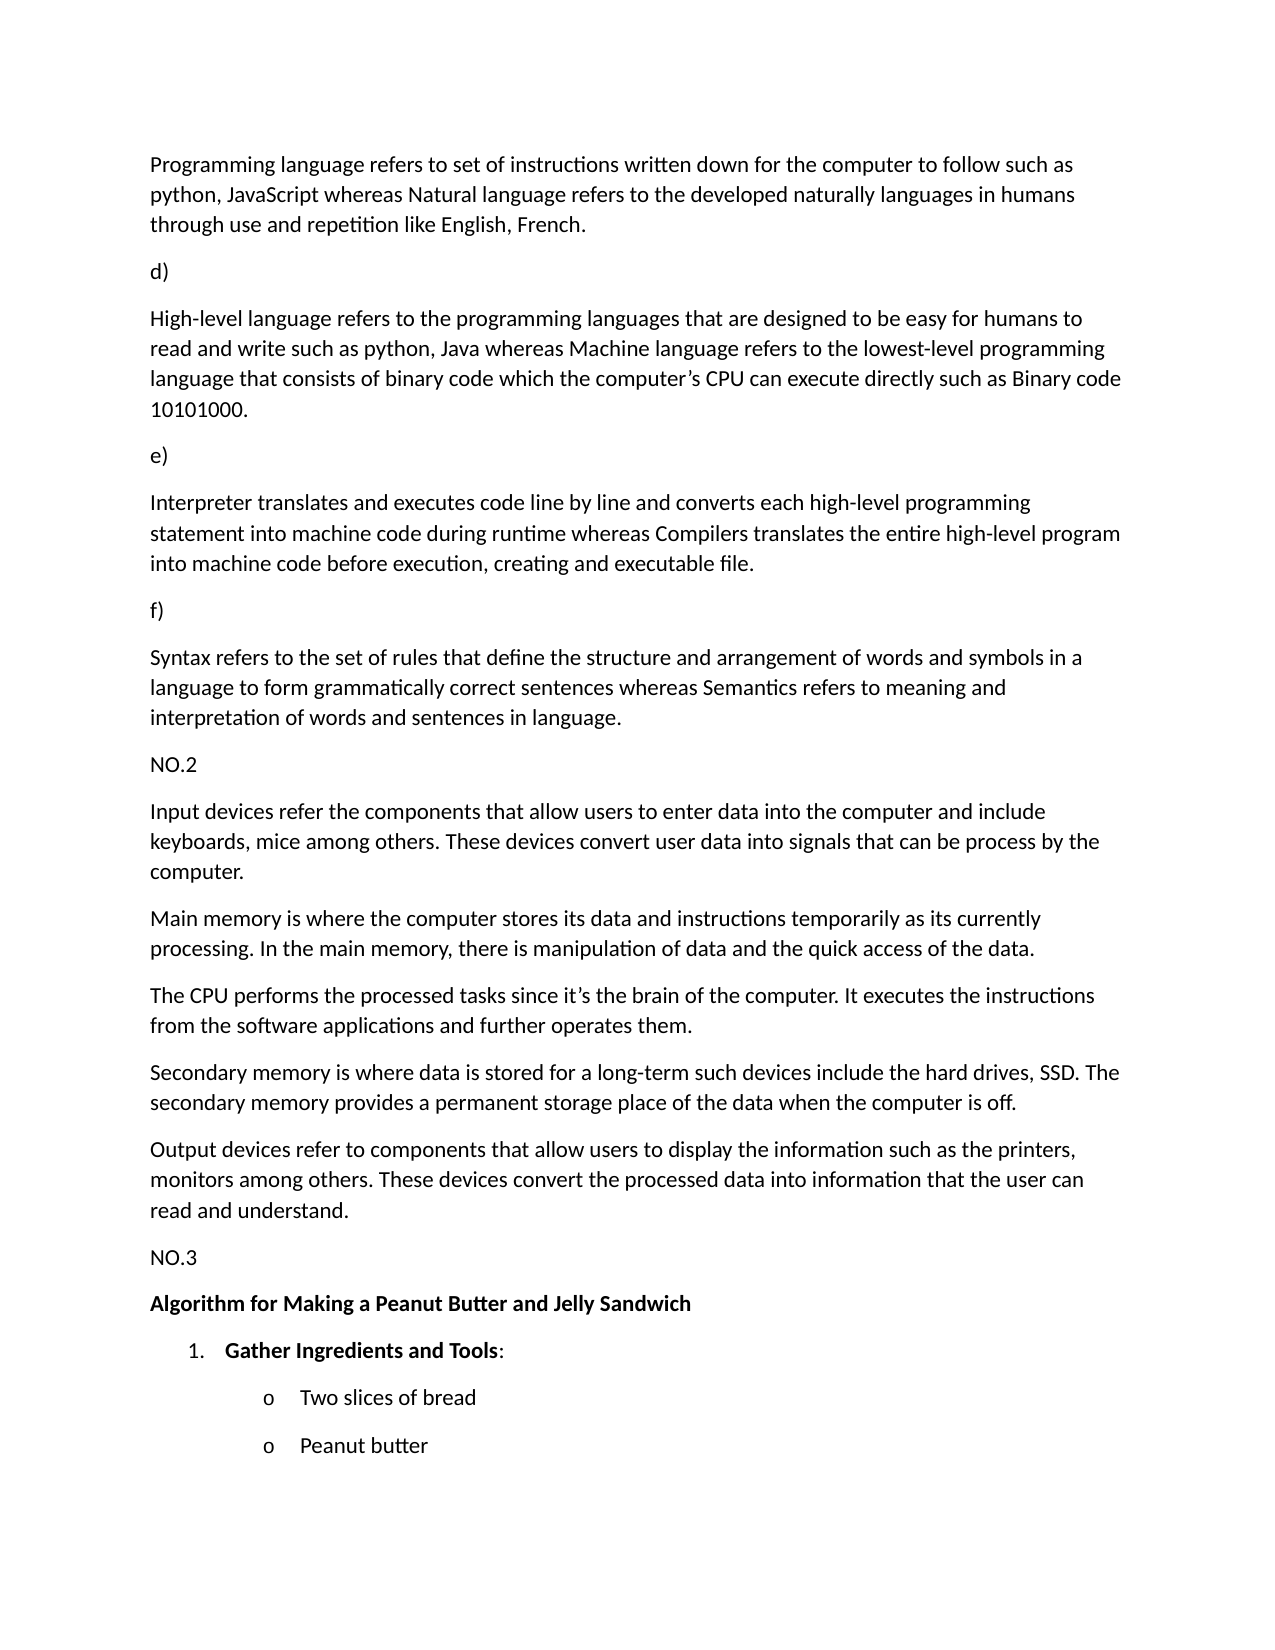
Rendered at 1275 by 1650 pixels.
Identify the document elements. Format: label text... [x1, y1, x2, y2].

text Interpreter translates and executes code line by line and converts each high-level programming statement into machine code during runtime whereas Compilers translates the entire high-level program into machine code before execution, creating and executable file. [150, 488, 1125, 577]
text Input devices refer the components that allow users to enter data into the computer and include keyboards, mice among others. These devices convert user data into signals that can be process by the computer. [150, 797, 1125, 885]
text Programming language refers to set of instructions written down for the computer to follow such as python, JavaScript whereas Natural language refers to the developed naturally languages in humans through use and repetition like English, French. [150, 150, 1125, 238]
text Output devices refer to components that allow users to display the information such as the printers, monitors among others. These devices convert the processed data into information that the user can read and understand. [150, 1135, 1125, 1224]
list Peanut butter [262, 1431, 1125, 1459]
text Main memory is where the computer stores its data and instructions temporarily as its currently processing. In the main memory, there is manipulation of data and the quick access of the data. [150, 904, 1125, 962]
text NO.3 [150, 1243, 1125, 1271]
text NO.2 [150, 750, 1125, 778]
text The CPU performs the processed tasks since it’s the brain of the computer. It executes the instructions from the software applications and further operates them. [150, 981, 1125, 1039]
text Syntax refers to the set of rules that define the structure and arrangement of words and symbols in a language to form grammatically correct sentences whereas Semantics refers to meaning and interpretation of words and sentences in language. [150, 643, 1125, 731]
list Gather Ingredients and Tools: [187, 1336, 1125, 1364]
text d) [150, 257, 1125, 285]
text Algorithm for Making a Peanut Butter and Jelly Sandwich [150, 1289, 1125, 1318]
text e) [150, 442, 1125, 470]
text High-level language refers to the programming languages that are designed to be easy for humans to read and write such as python, Java whereas Machine language refers to the lowest-level programming language that consists of binary code which the computer’s CPU can execute directly such as Binary code 10101000. [150, 304, 1125, 423]
text f) [150, 596, 1125, 624]
text Secondary memory is where data is stored for a long-term such devices include the hard drives, SSD. The secondary memory provides a permanent storage place of the data when the computer is off. [150, 1058, 1125, 1117]
list Two slices of bread [262, 1383, 1125, 1412]
